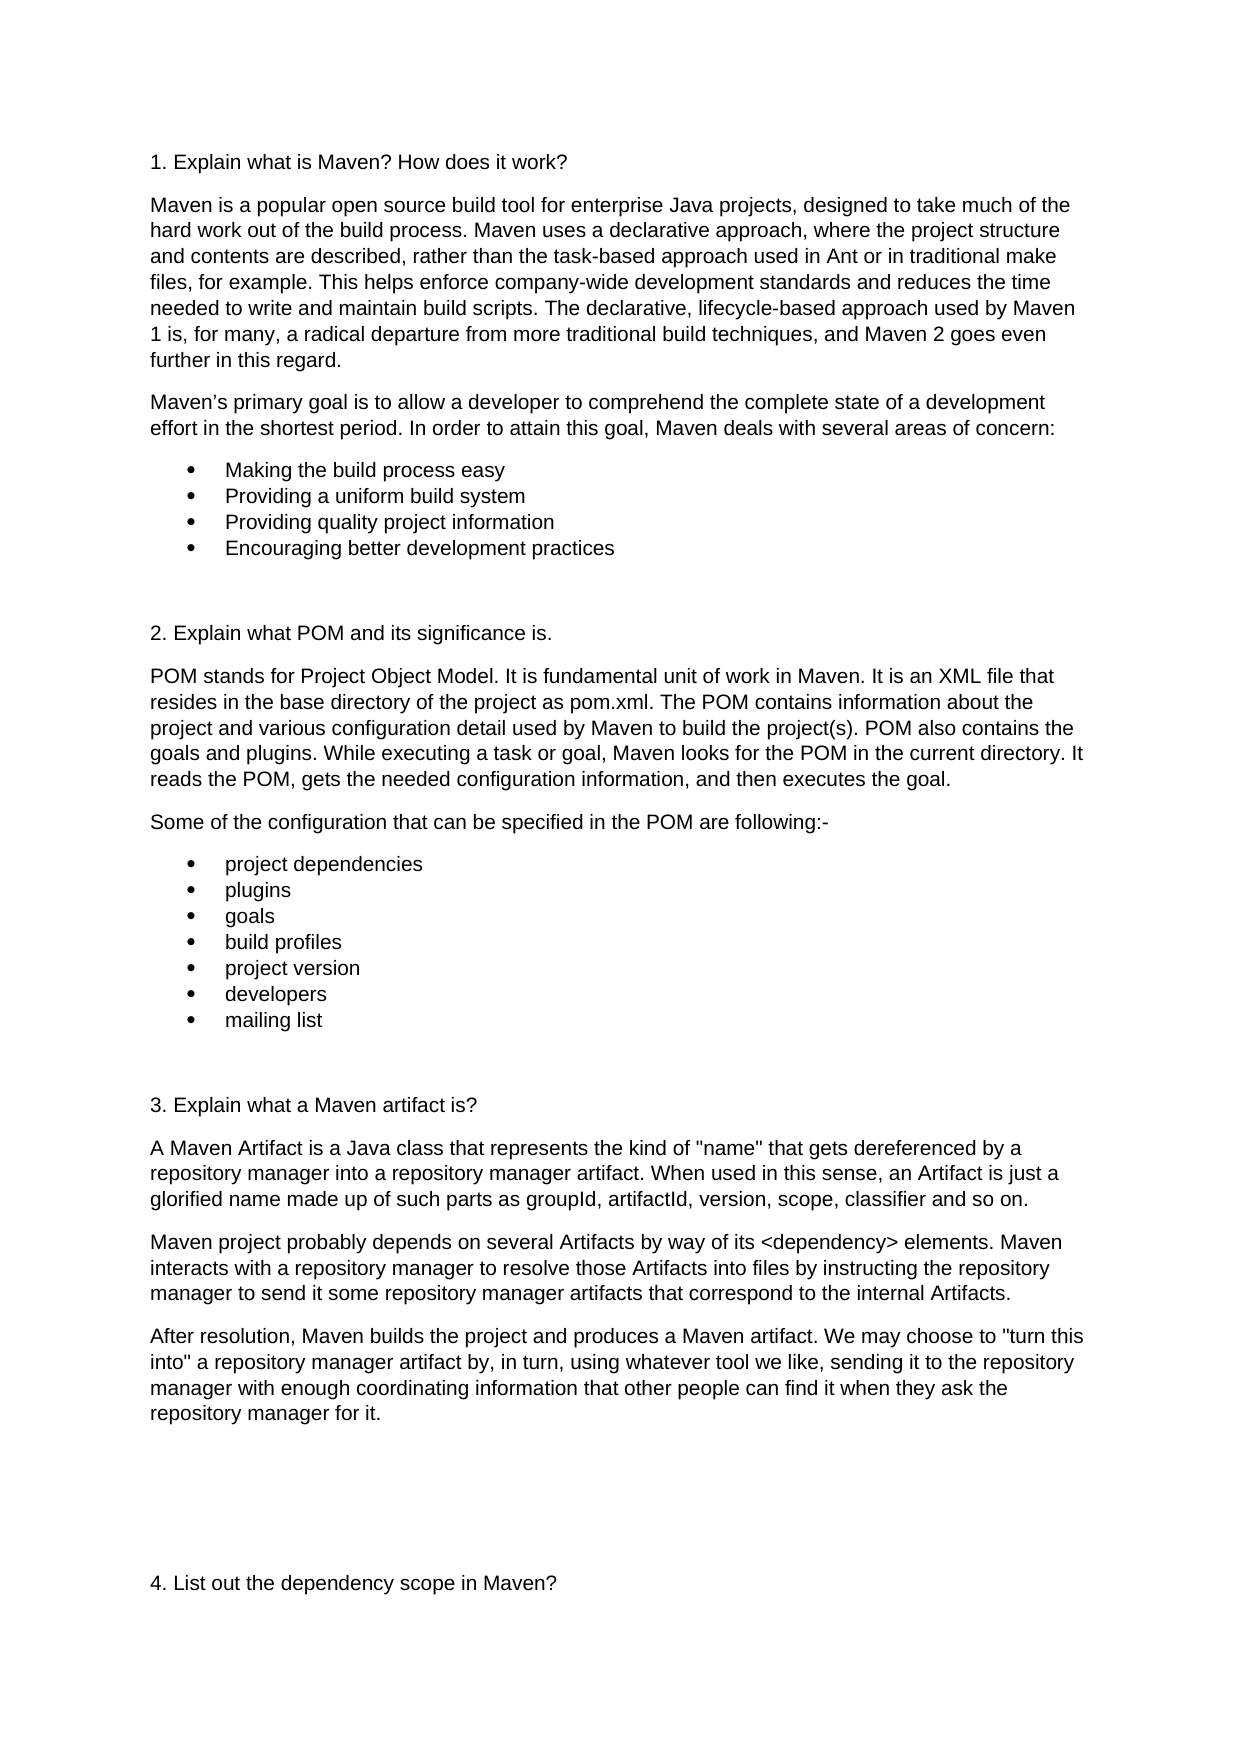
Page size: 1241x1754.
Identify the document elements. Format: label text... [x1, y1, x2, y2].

list plugins [187, 878, 1090, 902]
list Providing a uniform build system [187, 484, 1090, 508]
text Maven is a popular open source build tool for enterprise Java projects, designed to take much of the hard work out of the build process. Maven uses a declarative approach, where the project structure and contents are described, rather than the task-based approach used in Ant or in traditional make files, for example. This helps enforce company-wide development standards and reduces the time needed to write and maintain build scripts. The declarative, lifecycle-based approach used by Maven 1 is, for many, a radical departure from more traditional build techniques, and Maven 2 goes even further in this regard. [150, 192, 1090, 371]
list Encouraging better development practices [187, 536, 1090, 560]
list project version [187, 956, 1090, 980]
text Maven’s primary goal is to allow a developer to comprehend the complete state of a development effort in the shortest period. In order to attain this goal, Maven deals with several areas of concern: [150, 390, 1090, 440]
list goals [187, 904, 1090, 928]
list Providing quality project information [187, 510, 1090, 534]
text 1. Explain what is Maven? How does it work? [150, 150, 1090, 174]
text Maven project probably depends on several Artifacts by way of its <dependency> elements. Maven interacts with a repository manager to resolve those Artifacts into files by instructing the repository manager to send it some repository manager artifacts that correspond to the internal Artifacts. [150, 1229, 1090, 1305]
text 3. Explain what a Maven artifact is? [150, 1093, 1090, 1117]
list Making the build process easy [187, 458, 1090, 482]
list build profiles [187, 930, 1090, 954]
text A Maven Artifact is a Java class that represents the kind of "name" that gets dereferenced by a repository manager into a repository manager artifact. When used in this sense, an Artifact is just a glorified name made up of such parts as groupId, artifactId, version, scope, classifier and so on. [150, 1135, 1090, 1211]
text After resolution, Maven builds the project and produces a Maven artifact. We may choose to "turn this into" a repository manager artifact by, in turn, using whatever tool we like, sending it to the repository manager with enough coordinating information that other people can find it when they ask the repository manager for it. [150, 1324, 1090, 1425]
text 4. List out the dependency scope in Maven? [150, 1571, 1090, 1595]
text POM stands for Project Object Model. It is fundamental unit of work in Maven. It is an XML file that resides in the base directory of the project as pom.xml. The POM contains information about the project and various configuration detail used by Maven to build the project(s). POM also contains the goals and plugins. While executing a task or goal, Maven looks for the POM in the current directory. It reads the POM, gets the needed configuration information, and then executes the goal. [150, 664, 1090, 791]
list mailing list [187, 1008, 1090, 1032]
list project dependencies [187, 852, 1090, 876]
list developers [187, 982, 1090, 1006]
text 2. Explain what POM and its significance is. [150, 621, 1090, 645]
text Some of the configuration that can be specified in the POM are following:- [150, 809, 1090, 833]
